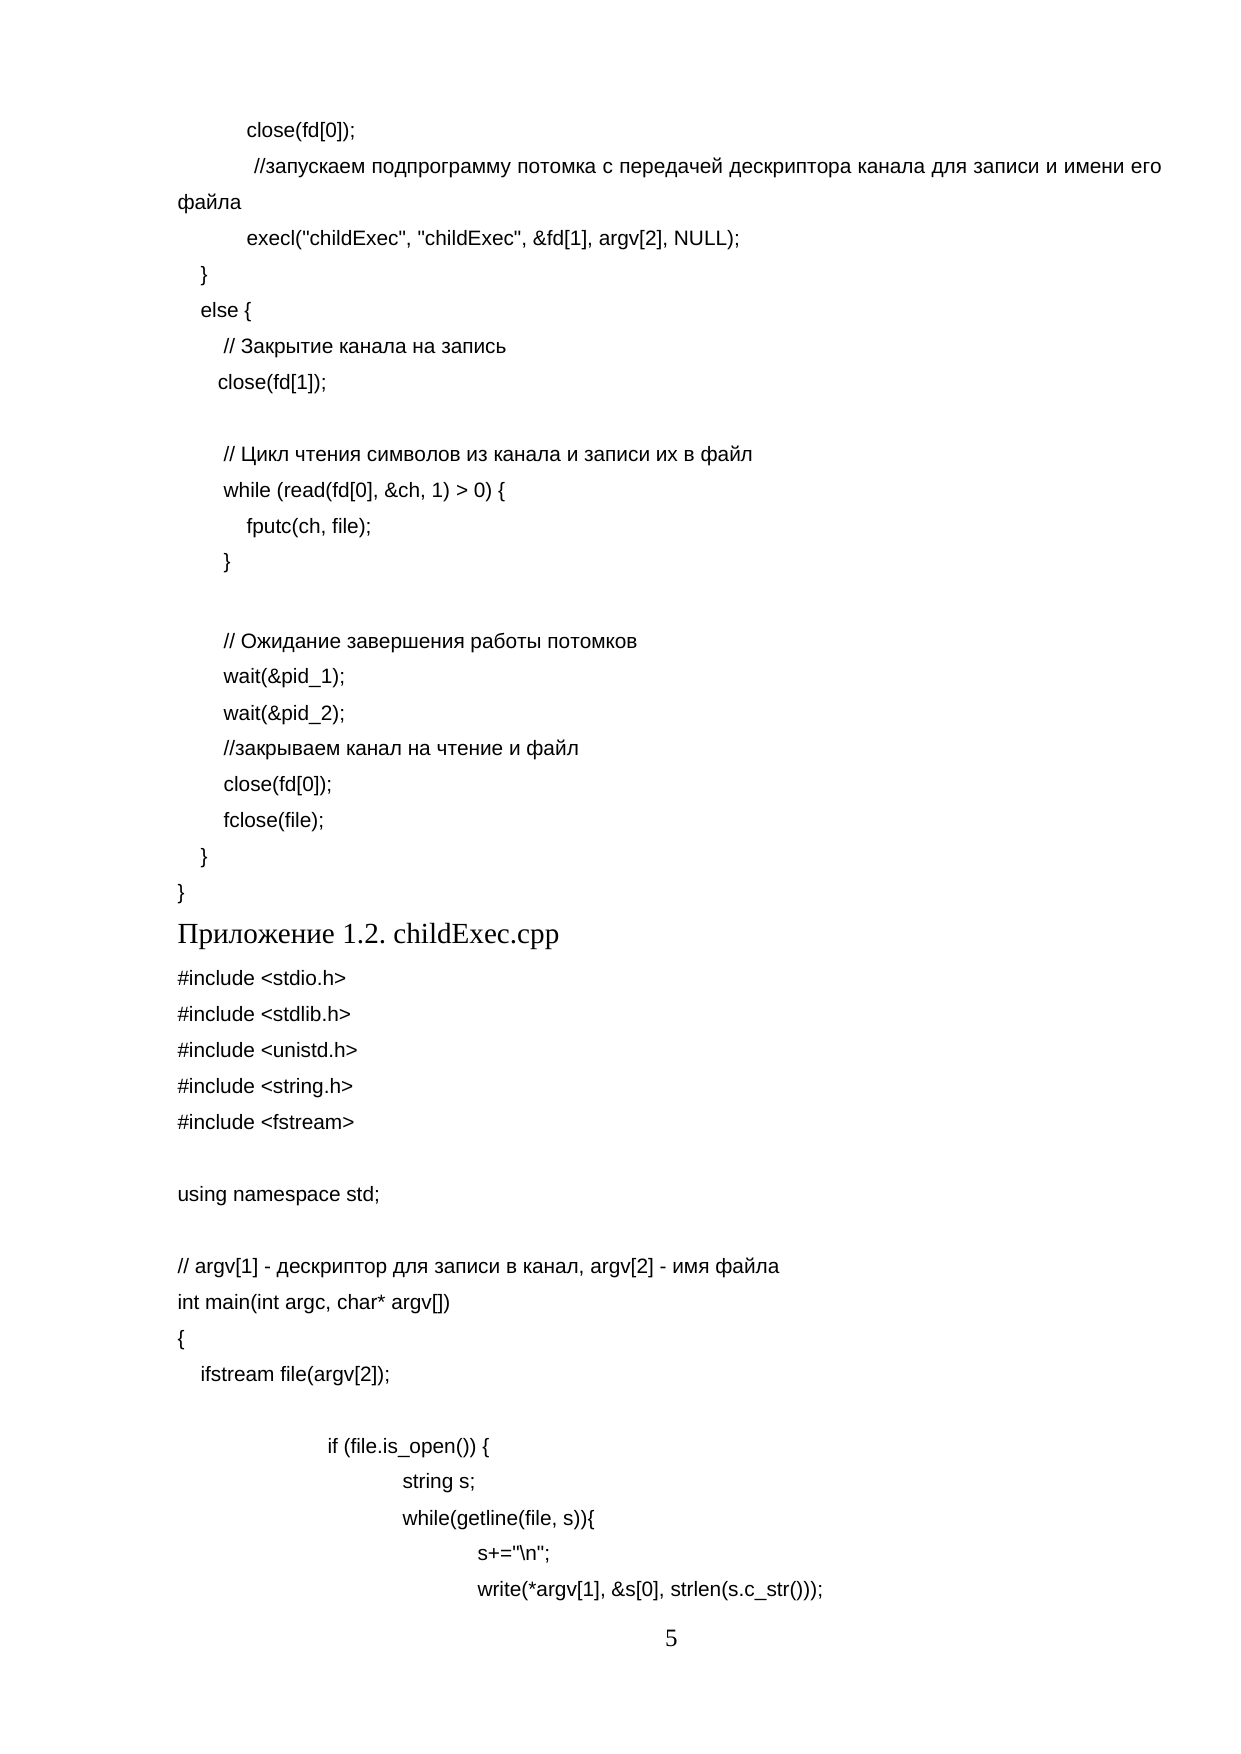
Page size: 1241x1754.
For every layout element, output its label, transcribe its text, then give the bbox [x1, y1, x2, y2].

text { [177, 1326, 1164, 1349]
text wait(&pid_1); [177, 664, 1164, 688]
text while (read(fd[0], &ch, 1) > 0) { [177, 477, 1164, 501]
text ifstream file(argv[2]); [177, 1362, 1164, 1386]
text } [177, 262, 1164, 286]
text Приложение 1.2. childExec.cpp [177, 916, 1164, 949]
text close(fd[0]); [177, 118, 1164, 142]
text if (file.is_open()) { [177, 1433, 1164, 1457]
text // Цикл чтения символов из канала и записи их в файл [177, 442, 1164, 466]
text } [177, 844, 1164, 868]
text s+="\n"; [177, 1541, 1164, 1565]
text } [177, 549, 1164, 573]
text else { [177, 298, 1164, 322]
text fclose(file); [177, 808, 1164, 832]
text //закрываем канал на чтение и файл [177, 736, 1164, 760]
text write(*argv[1], &s[0], strlen(s.c_str())); [177, 1577, 1164, 1601]
text #include <fstream> [177, 1110, 1164, 1134]
text while(getline(file, s)){ [177, 1505, 1164, 1529]
text // argv[1] - дескриптор для записи в канал, argv[2] - имя файла [177, 1254, 1164, 1278]
text execl("childExec", "childExec", &fd[1], argv[2], NULL); [177, 226, 1164, 250]
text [177, 154, 1164, 214]
text fputc(ch, file); [177, 513, 1164, 537]
text #include <stdlib.h> [177, 1002, 1164, 1026]
text close(fd[0]); [177, 772, 1164, 796]
text string s; [177, 1469, 1164, 1493]
text using namespace std; [177, 1182, 1164, 1206]
text // Закрытие канала на запись [177, 334, 1164, 358]
text // Ожидание завершения работы потомков [177, 628, 1164, 652]
text close(fd[1]); [177, 370, 1164, 394]
text int main(int argc, char* argv[]) [177, 1290, 1164, 1314]
text #include <unistd.h> [177, 1038, 1164, 1062]
text } [177, 880, 1164, 904]
text #include <string.h> [177, 1074, 1164, 1098]
text wait(&pid_2); [177, 700, 1164, 724]
text #include <stdio.h> [177, 966, 1164, 990]
